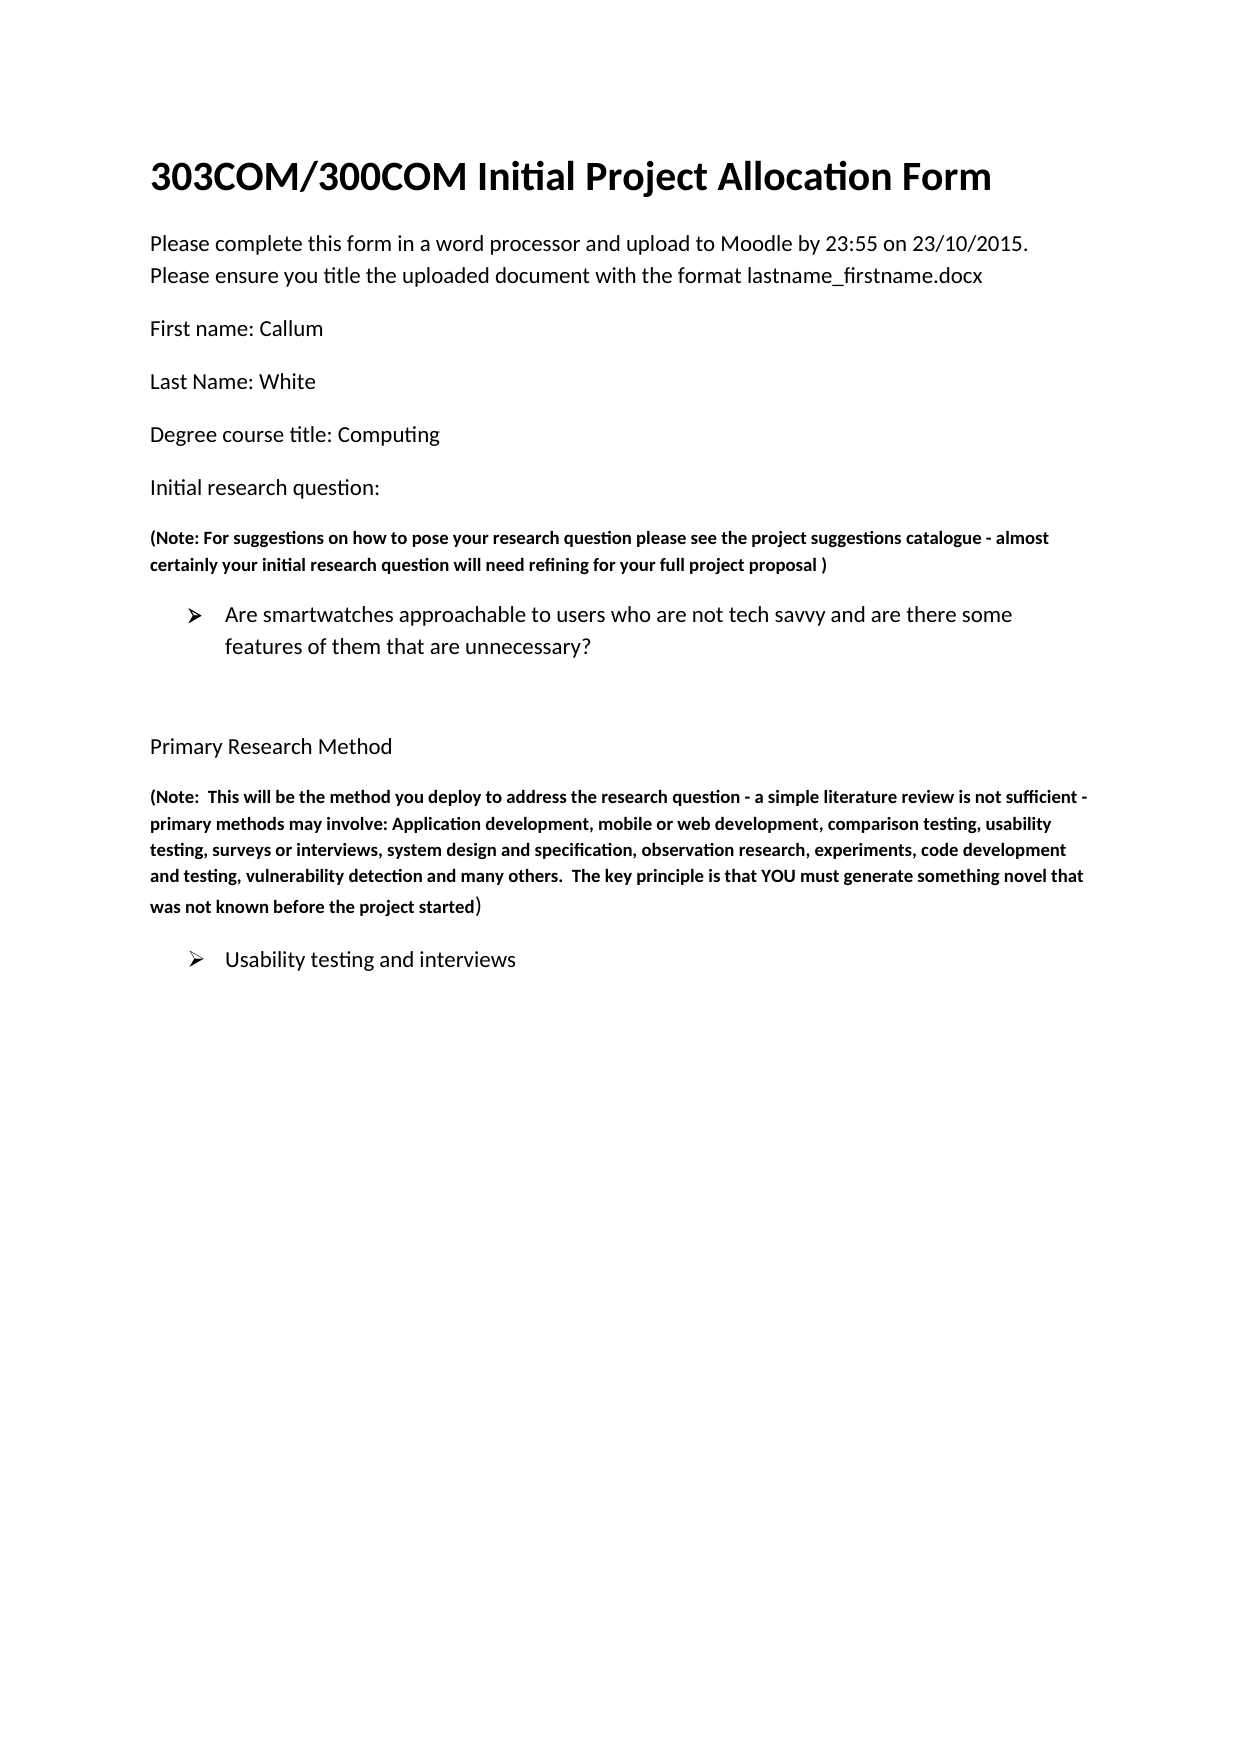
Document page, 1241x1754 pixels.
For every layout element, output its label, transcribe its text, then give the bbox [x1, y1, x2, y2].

list Are smartwatches approachable to users who are not tech savvy and are there some features of them that are unnecessary? [187, 600, 1090, 660]
text Initial research question: [150, 473, 1090, 502]
text (Note: For suggestions on how to pose your research question please see the project suggestions catalogue - almost certainly your initial research question will need refining for your full project proposal ) [150, 527, 1090, 576]
text Please complete this form in a word processor and upload to Moodle by 23:55 on 23/10/2015. Please ensure you title the uploaded document with the format lastname_firstname.docx [150, 229, 1090, 289]
text Last Name: White [150, 367, 1090, 396]
text (Note: This will be the method you deploy to address the research question - a simple literature review is not sufficient - primary methods may involve: Application development, mobile or web development, comparison testing, usability testing, surveys or interviews, system design and specification, observation research, experiments, code development and testing, vulnerability detection and many others. The key principle is that YOU must generate something novel that was not known before the project started) [150, 786, 1090, 920]
text 303COM/300COM Initial Project Allocation Form [150, 150, 1090, 201]
text First name: Callum [150, 314, 1090, 342]
text Primary Research Method [150, 732, 1090, 761]
text Degree course title: Computing [150, 421, 1090, 448]
list Usability testing and interviews [187, 945, 1090, 973]
